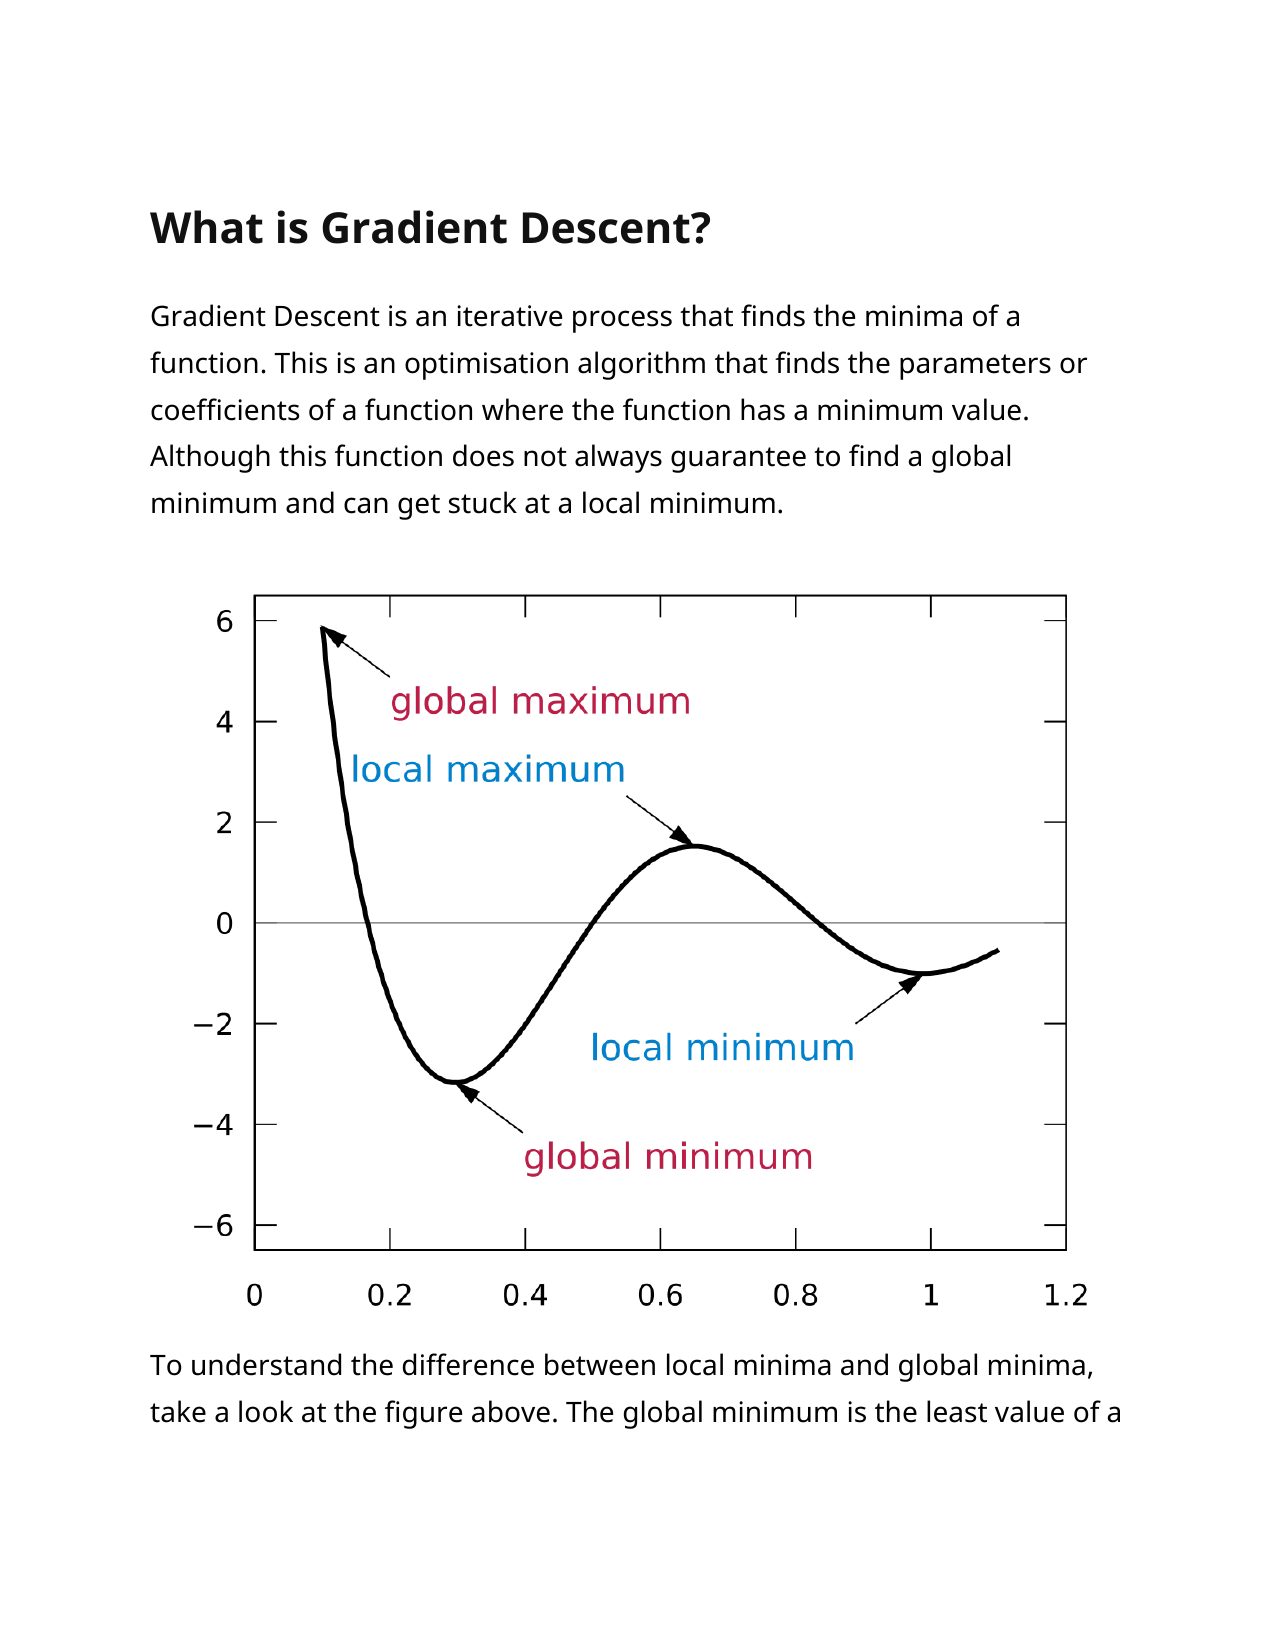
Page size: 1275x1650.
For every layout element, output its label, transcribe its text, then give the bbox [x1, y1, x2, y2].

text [150, 1338, 1125, 1431]
text What is Gradient Descent? [150, 197, 1125, 256]
text Gradient Descent is an iterative process that finds the minima of a function. This is an optimisation algorithm that finds the parameters or coefficients of a function where the function has a minimum value. Although this function does not always guarantee to find a global minimum and can get stuck at a local minimum. [150, 287, 1125, 522]
picture [150, 554, 1129, 1338]
